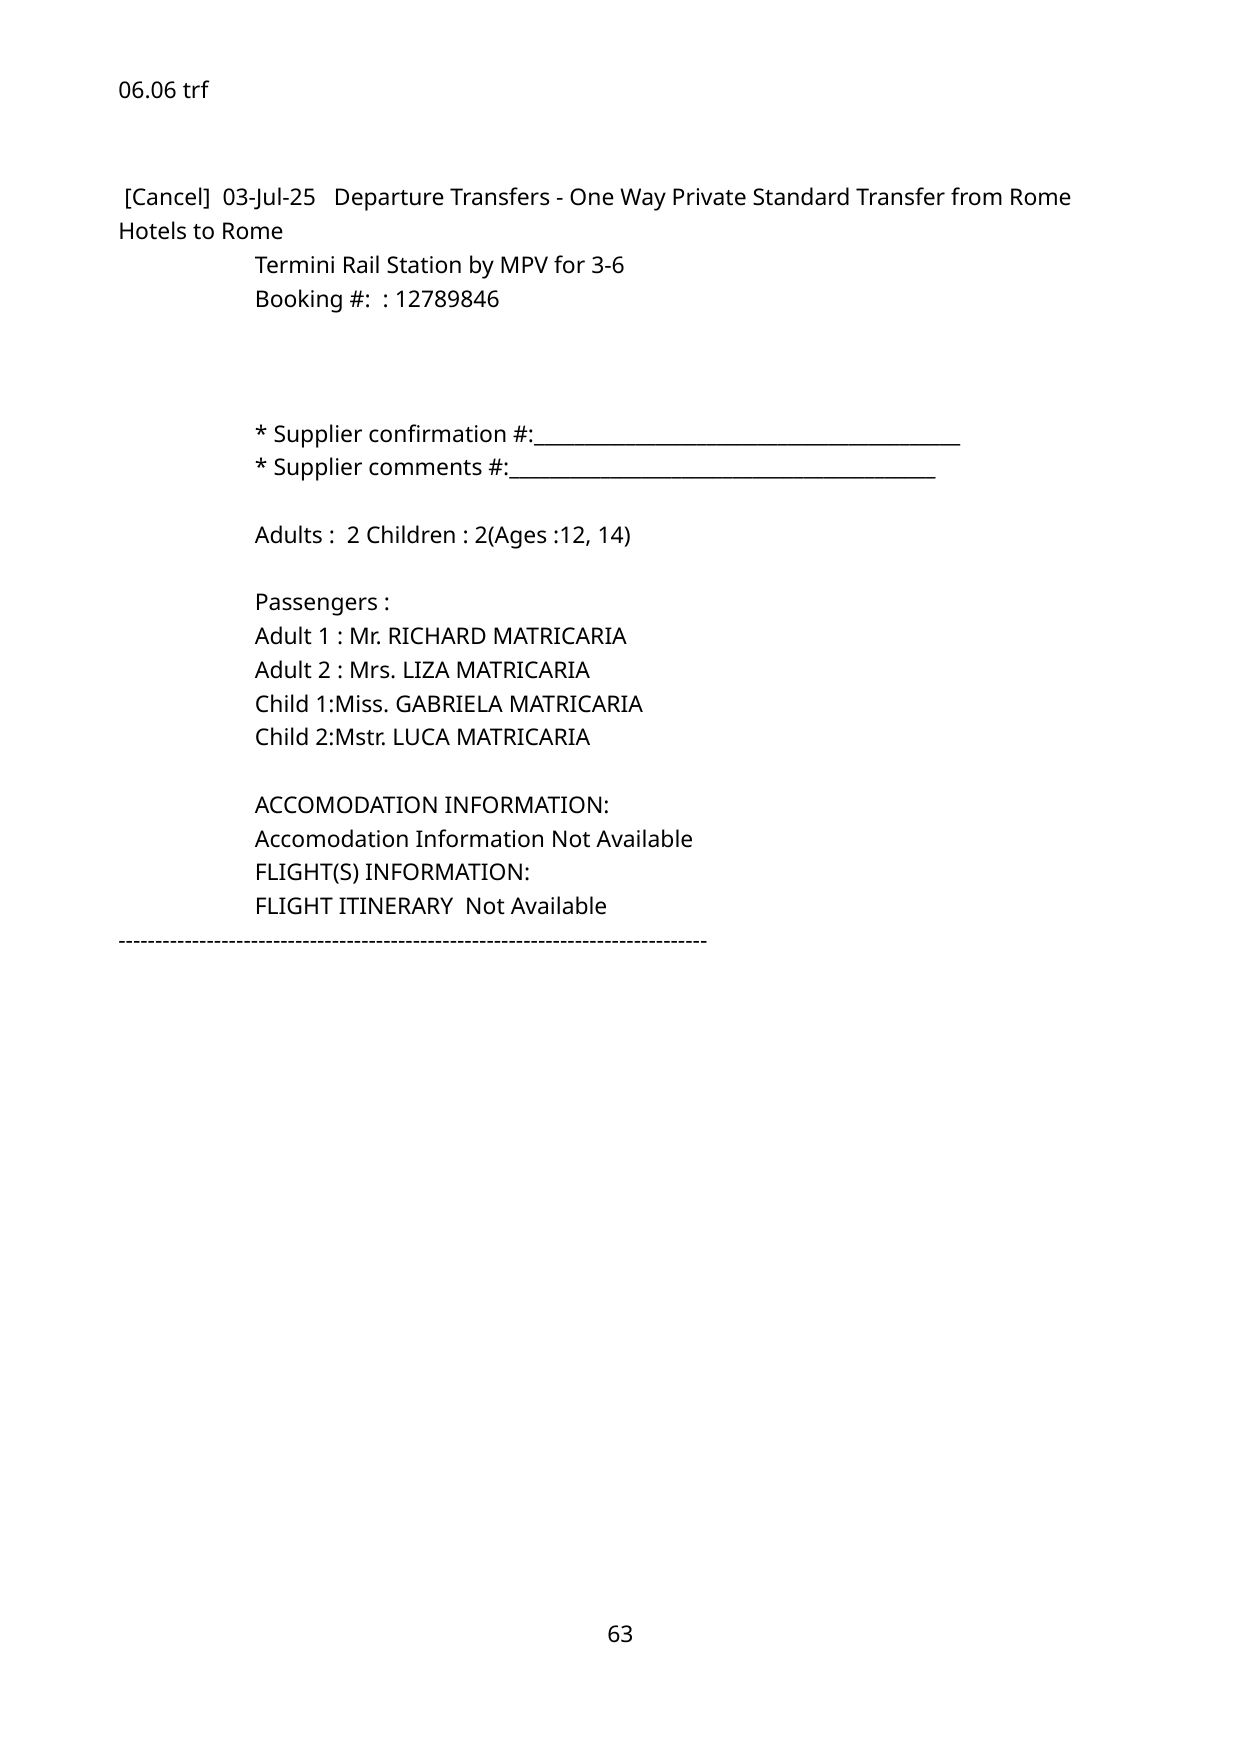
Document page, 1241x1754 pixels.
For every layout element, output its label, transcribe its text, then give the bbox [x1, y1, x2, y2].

text [Cancel] 03-Jul-25 Departure Transfers - One Way Private Standard Transfer from Rome Hotels to Rome Termini Rail Station by MPV for 3-6 Booking #: : 12789846 * Supplier confirmation #:__________________________________________ * Supplier comments #:__________________________________________ Adults : 2 Children : 2(Ages :12, 14) Passengers : Adult 1 : Mr. RICHARD MATRICARIA Adult 2 : Mrs. LIZA MATRICARIA Child 1:Miss. GABRIELA MATRICARIA Child 2:Mstr. LUCA MATRICARIA ACCOMODATION INFORMATION: Accomodation Information Not Available FLIGHT(S) INFORMATION: FLIGHT ITINERARY Not Available -------------------------------------------------------------------------------- [118, 148, 1122, 955]
